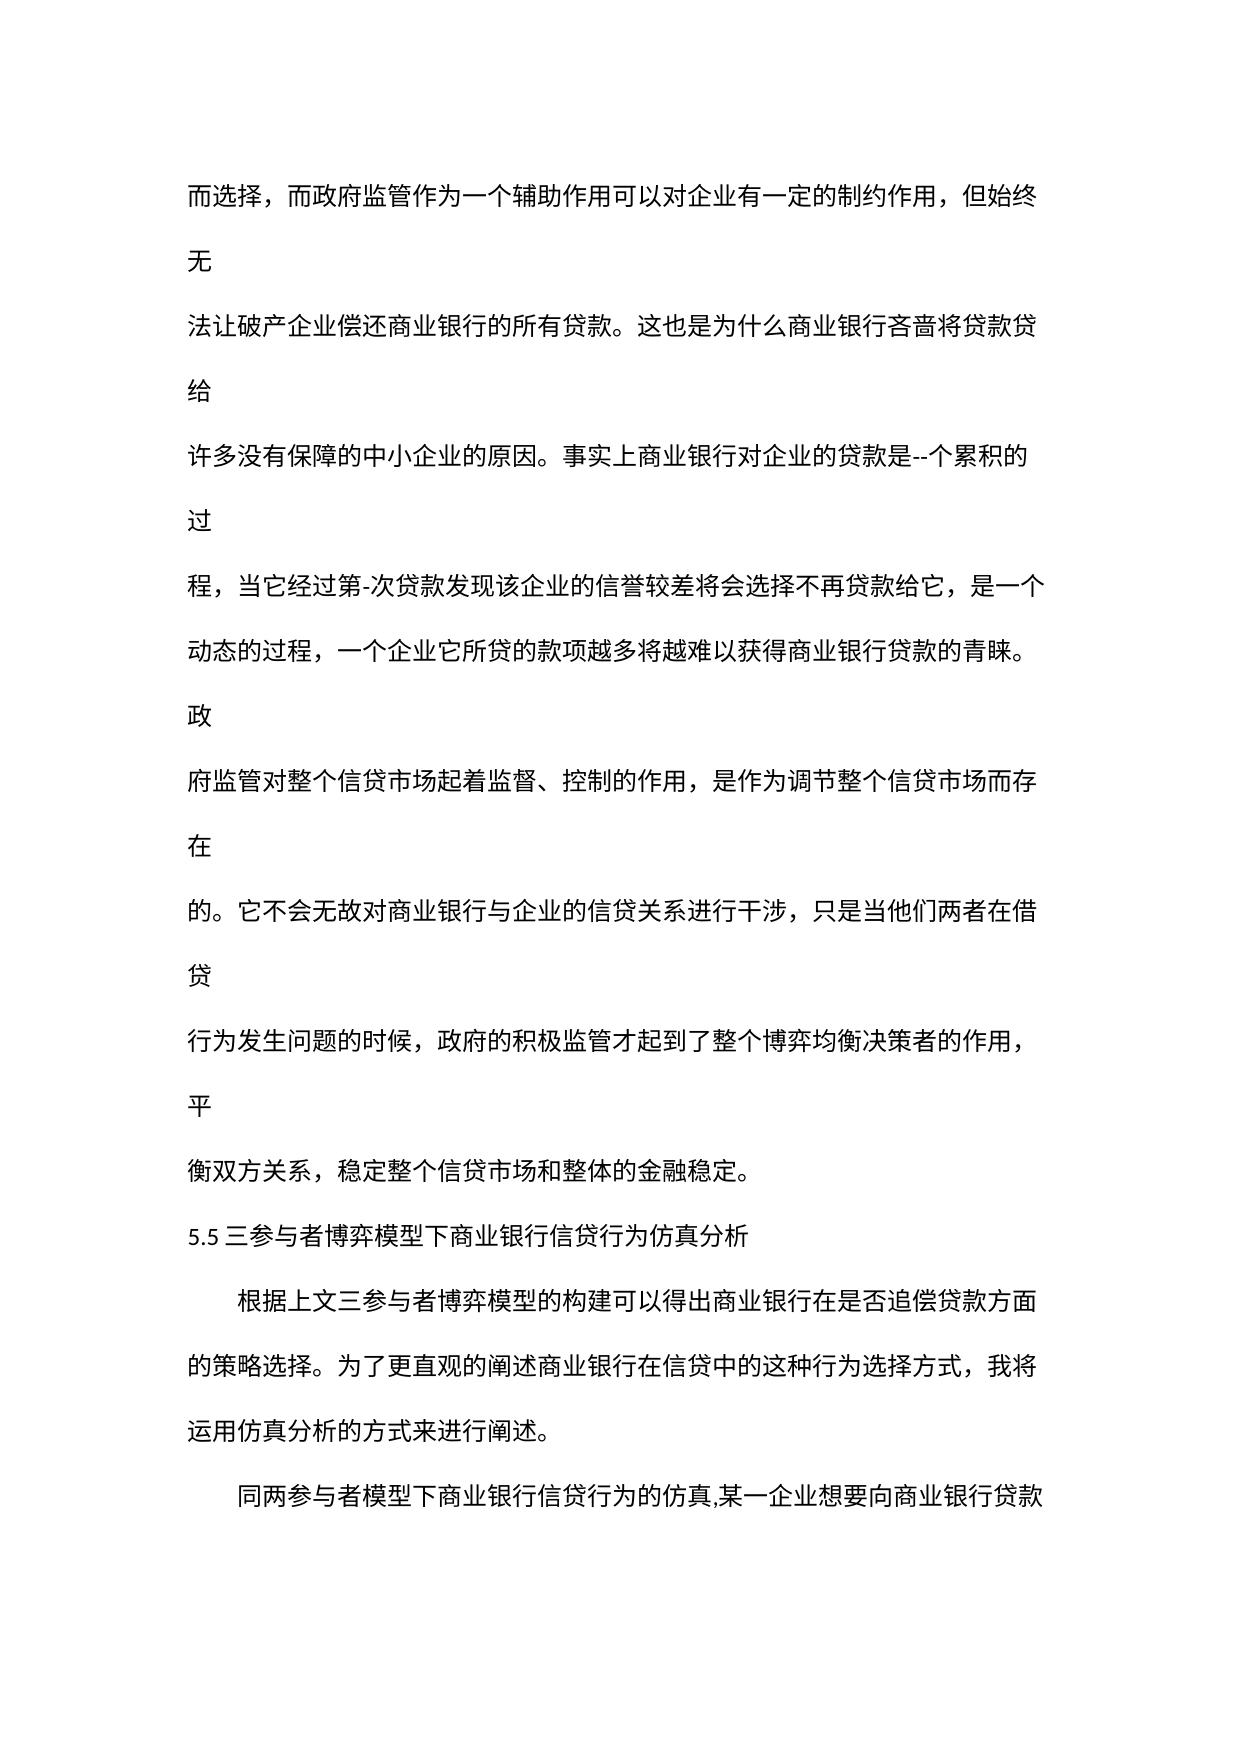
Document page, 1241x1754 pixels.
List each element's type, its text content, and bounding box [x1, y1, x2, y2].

text 5.5三参与者博弈模型下商业银行信贷行为仿真分析 [187, 1202, 1053, 1267]
text 法让破产企业偿还商业银行的所有贷款。这也是为什么商业银行吝啬将贷款贷给 [187, 292, 1053, 422]
text 程，当它经过第-次贷款发现该企业的信誉较差将会选择不再贷款给它，是一个 [187, 552, 1053, 617]
text 的。它不会无故对商业银行与企业的信贷关系进行干涉，只是当他们两者在借贷 [187, 877, 1053, 1007]
text 而选择，而政府监管作为一个辅助作用可以对企业有一定的制约作用，但始终无 [187, 162, 1053, 292]
text 根据上文三参与者博弈模型的构建可以得出商业银行在是否追偿贷款方面 [187, 1267, 1053, 1332]
text 的策略选择。为了更直观的阐述商业银行在信贷中的这种行为选择方式，我将运用仿真分析的方式来进行阐述。 [187, 1332, 1053, 1462]
text 动态的过程，一个企业它所贷的款项越多将越难以获得商业银行贷款的青睐。政 [187, 617, 1053, 747]
text 行为发生问题的时候，政府的积极监管才起到了整个博弈均衡决策者的作用，平 [187, 1007, 1053, 1137]
text 同两参与者模型下商业银行信贷行为的仿真,某一企业想要向商业银行贷款 [187, 1462, 1053, 1527]
text 许多没有保障的中小企业的原因。事实上商业银行对企业的贷款是--个累积的过 [187, 422, 1053, 552]
text 衡双方关系，稳定整个信贷市场和整体的金融稳定。 [187, 1137, 1053, 1202]
text 府监管对整个信贷市场起着监督、控制的作用，是作为调节整个信贷市场而存在 [187, 747, 1053, 877]
